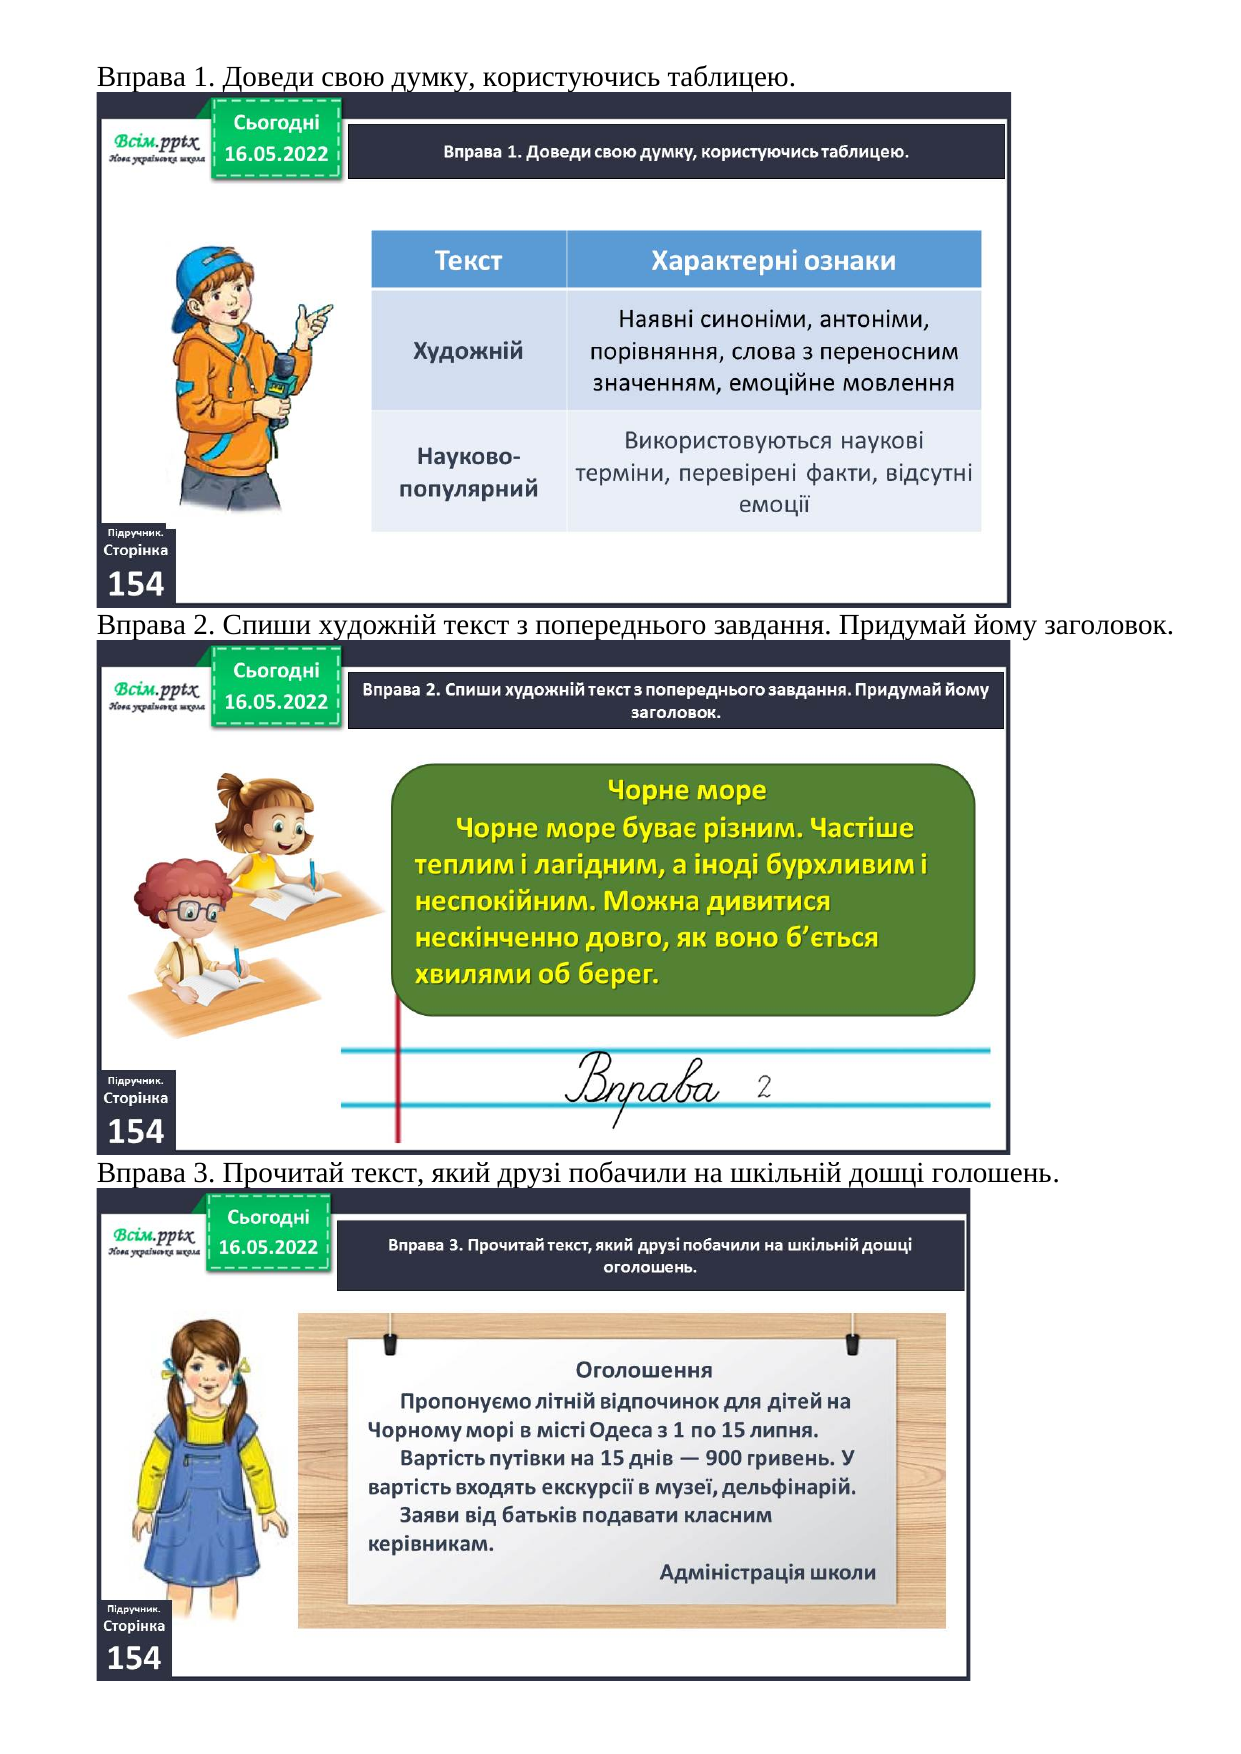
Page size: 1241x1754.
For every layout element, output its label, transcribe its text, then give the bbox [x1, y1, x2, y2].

text Вправа 3. Прочитай текст, який друзі побачили на шкільній дошці голошень. [97, 1155, 1181, 1188]
text Вправа 2. Спиши художній текст з попереднього завдання. Придумай йому заголовок. [97, 607, 1181, 641]
picture [96, 92, 1012, 608]
picture [96, 1188, 971, 1681]
text Вправа 1. Доведи свою думку, користуючись таблицею. [97, 59, 1181, 93]
picture [96, 640, 1011, 1155]
